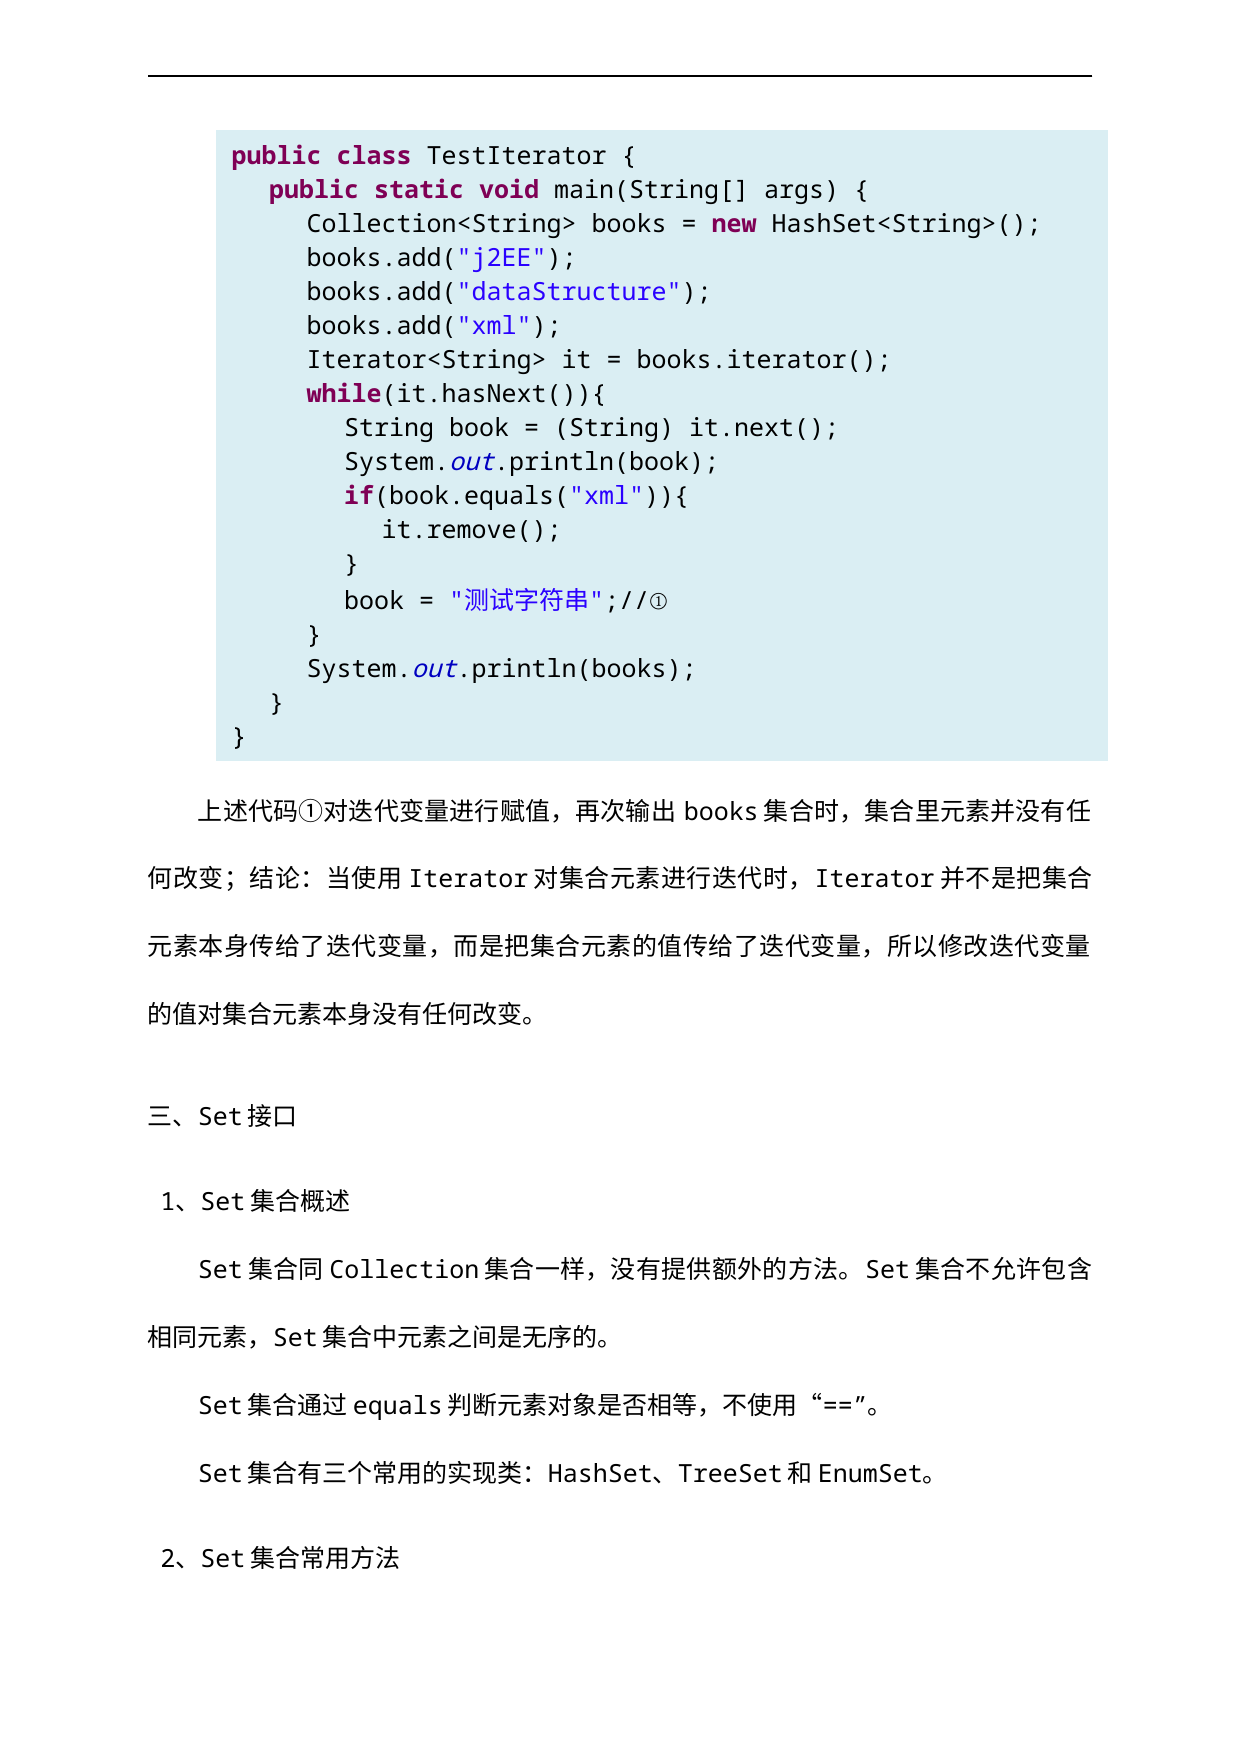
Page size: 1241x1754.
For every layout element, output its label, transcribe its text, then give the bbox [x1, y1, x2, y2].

text Set集合同Collection集合一样，没有提供额外的方法。Set集合不允许包含相同元素，Set集合中元素之间是无序的。 [148, 1233, 1092, 1369]
text Set集合通过equals判断元素对象是否相等，不使用“==”。 [148, 1369, 1092, 1437]
text 三、Set接口 [148, 1081, 1092, 1149]
text 1、Set集合概述 [160, 1166, 1092, 1233]
text 2、Set集合常用方法 [160, 1522, 1092, 1590]
text 上述代码①对迭代变量进行赋值，再次输出books集合时，集合里元素并没有任何改变；结论：当使用Iterator对集合元素进行迭代时，Iterator并不是把集合元素本身传给了迭代变量，而是把集合元素的值传给了迭代变量，所以修改迭代变量的值对集合元素本身没有任何改变。 [148, 775, 1092, 1047]
text Set集合有三个常用的实现类：HashSet、TreeSet和EnumSet。 [148, 1437, 1092, 1505]
